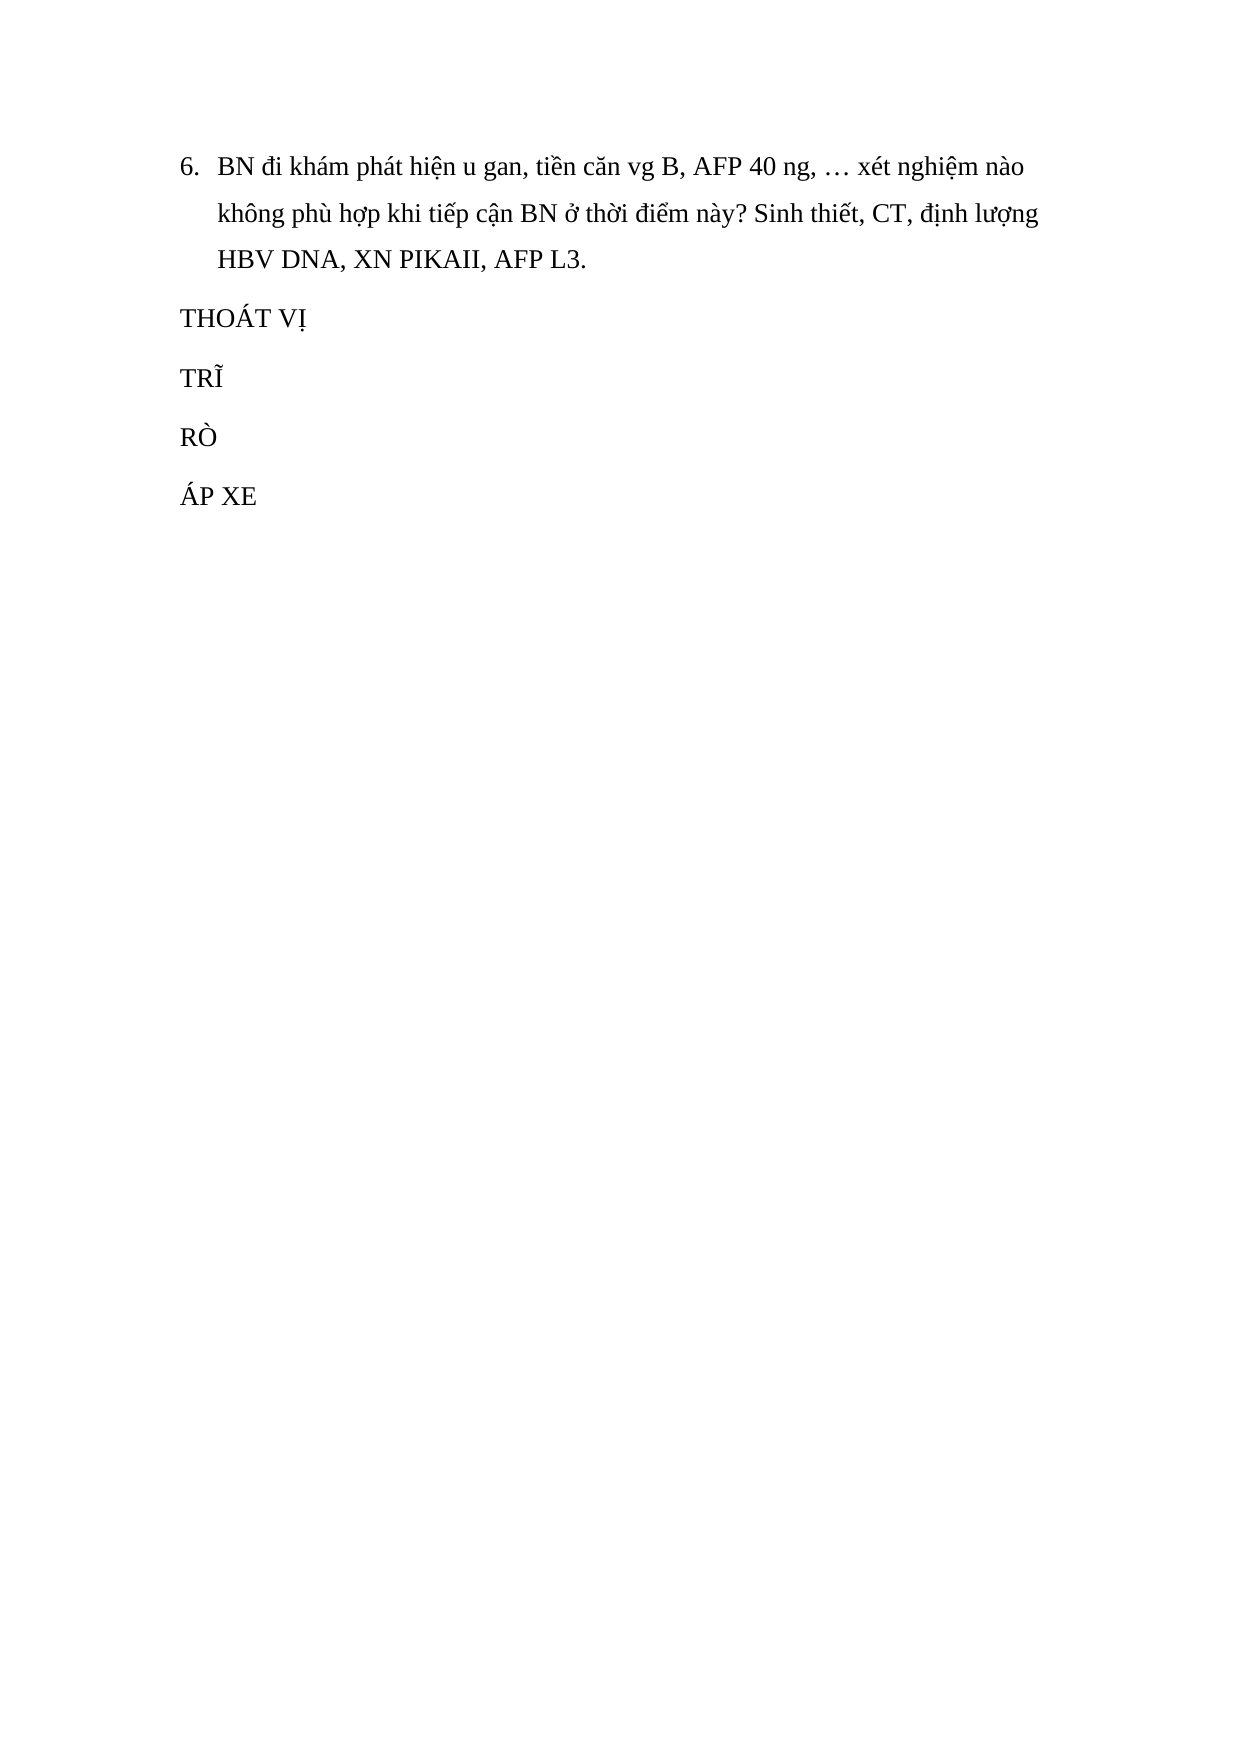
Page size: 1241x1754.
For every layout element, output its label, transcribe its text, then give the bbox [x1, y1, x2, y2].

text THOÁT VỊ [179, 302, 1090, 334]
list BN đi khám phát hiện u gan, tiền căn vg B, AFP 40 ng, … xét nghiệm nào không phù hợp khi tiếp cận BN ở thời điểm này? Sinh thiết, CT, định lượng HBV DNA, XN PIKAII, AFP L3. [179, 150, 1090, 274]
text TRĨ [179, 362, 1090, 393]
text RÒ [179, 421, 1090, 452]
text ÁP XE [179, 480, 1090, 511]
